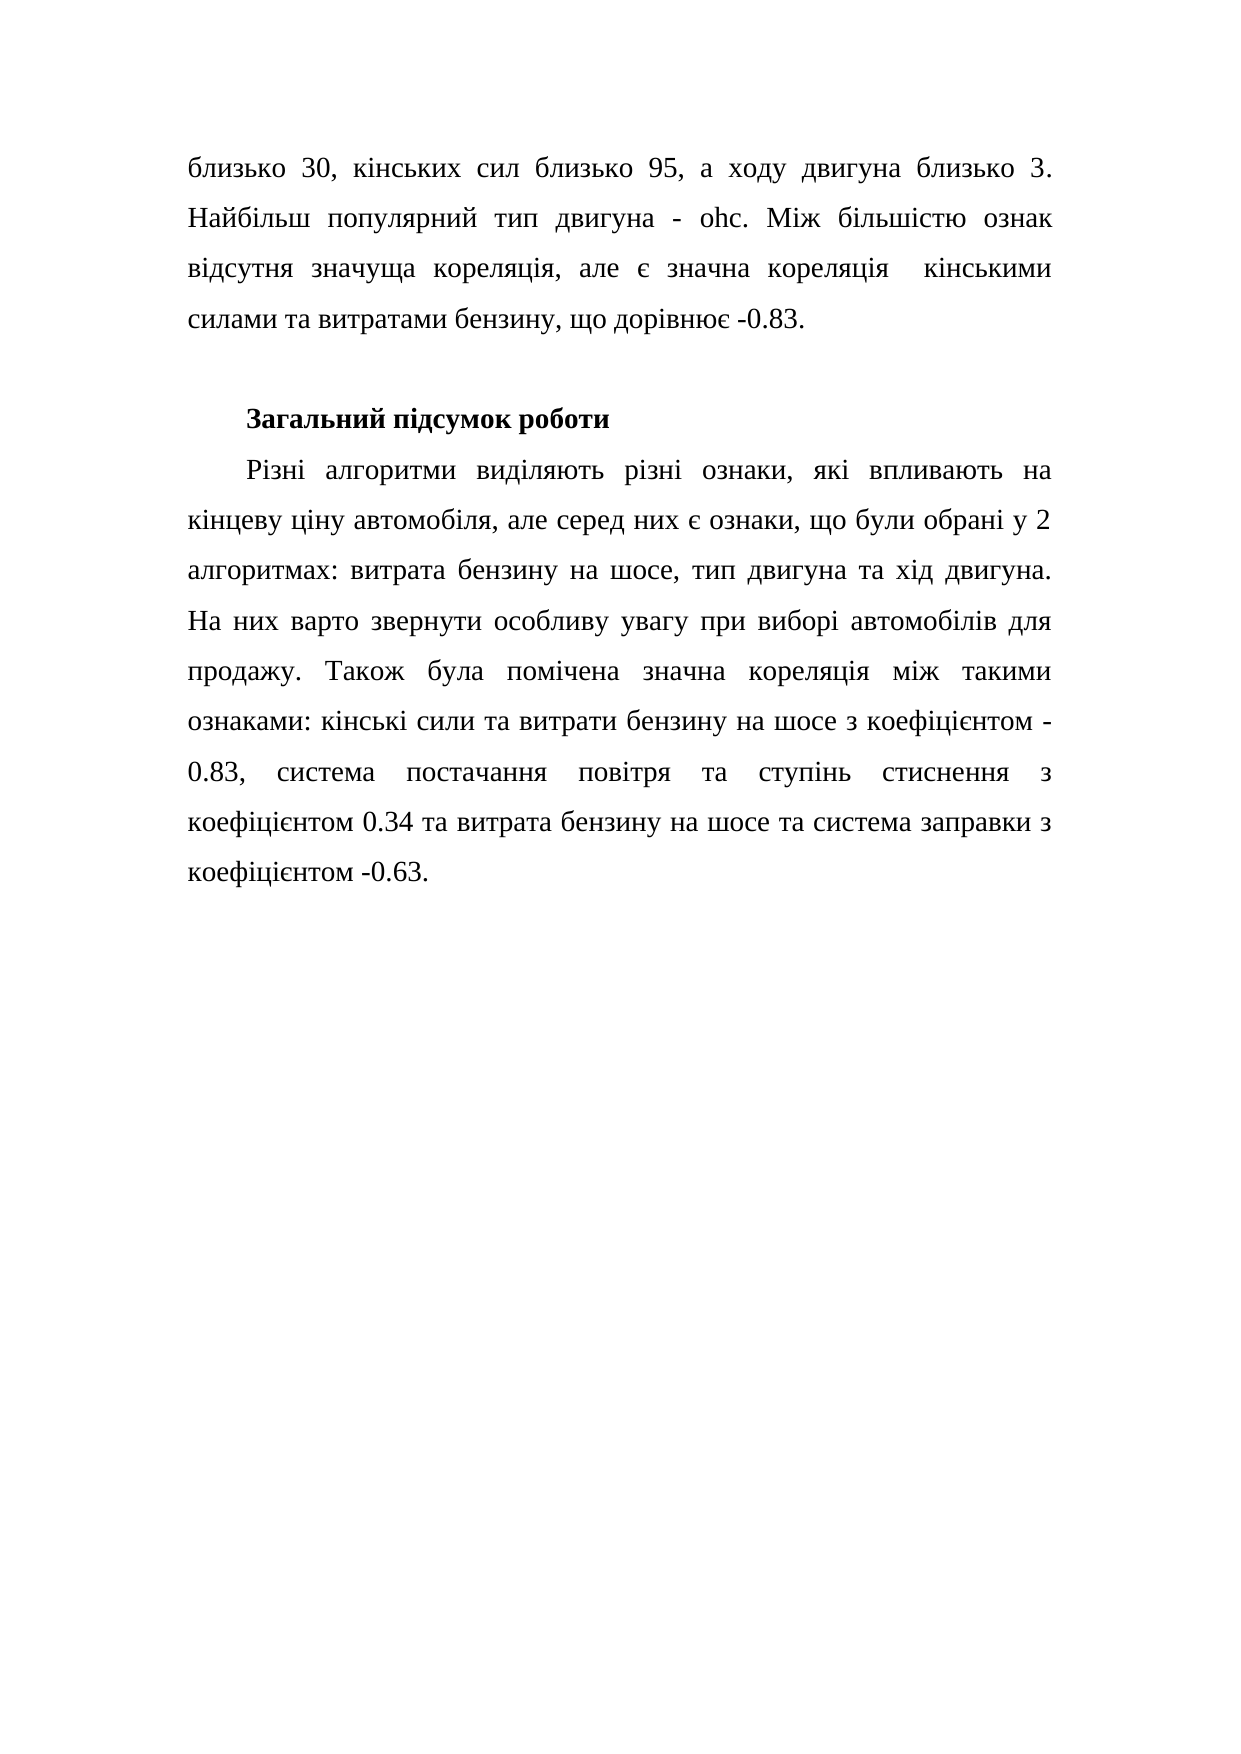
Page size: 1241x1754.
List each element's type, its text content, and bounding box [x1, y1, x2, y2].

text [187, 150, 1053, 334]
text Різні алгоритми виділяють різні ознаки, які впливають на кінцеву ціну автомобіля, але серед них є ознаки, що були обрані у 2 алгоритмах: витрата бензину на шосе, тип двигуна та хід двигуна. На них варто звернути особливу увагу при виборі автомобілів для продажу. Також була помічена значна кореляція між такими ознаками: кінські сили та витрати бензину на шосе з коефіцієнтом -0.83, система постачання повітря та ступінь стиснення з коефіцієнтом 0.34 та витрата бензину на шосе та система заправки з коефіцієнтом -0.63. [187, 452, 1053, 888]
text Загальний підсумок роботи [187, 402, 1053, 435]
